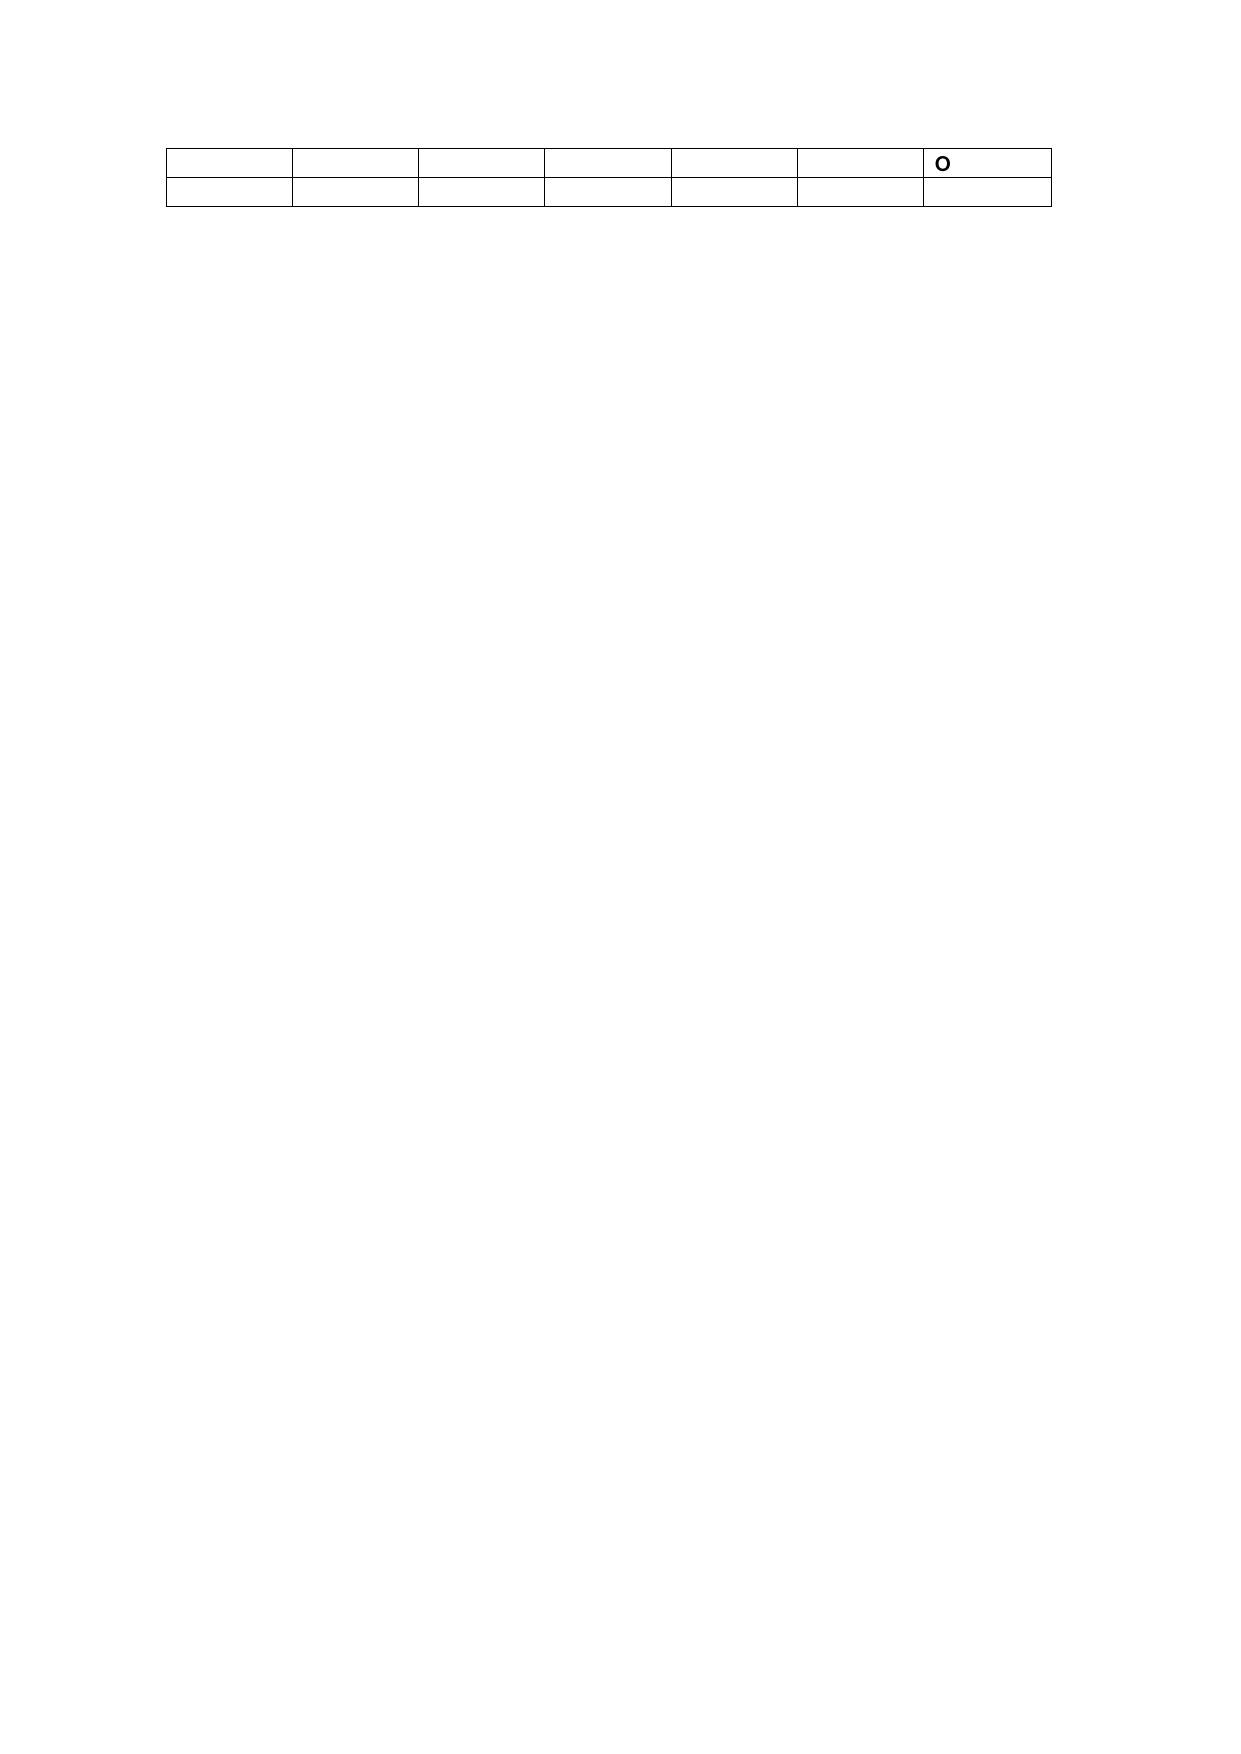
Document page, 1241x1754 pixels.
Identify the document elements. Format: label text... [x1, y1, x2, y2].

table_cell [924, 178, 1051, 206]
table_cell [545, 178, 671, 206]
table_header PROMEDIO [924, 149, 1051, 177]
table_header AVANCE 3 [419, 149, 544, 177]
table_header PP2 [167, 149, 292, 177]
table_cell [167, 178, 292, 206]
table_header % AULA [672, 149, 797, 177]
table_header AVANCE 4 [545, 149, 671, 177]
table_header AVANCE 2 [293, 149, 418, 177]
table_cell [672, 178, 797, 206]
table_cell [293, 178, 418, 206]
table_header PPT MG [798, 149, 923, 177]
table_cell [419, 178, 544, 206]
table_cell [798, 178, 923, 206]
